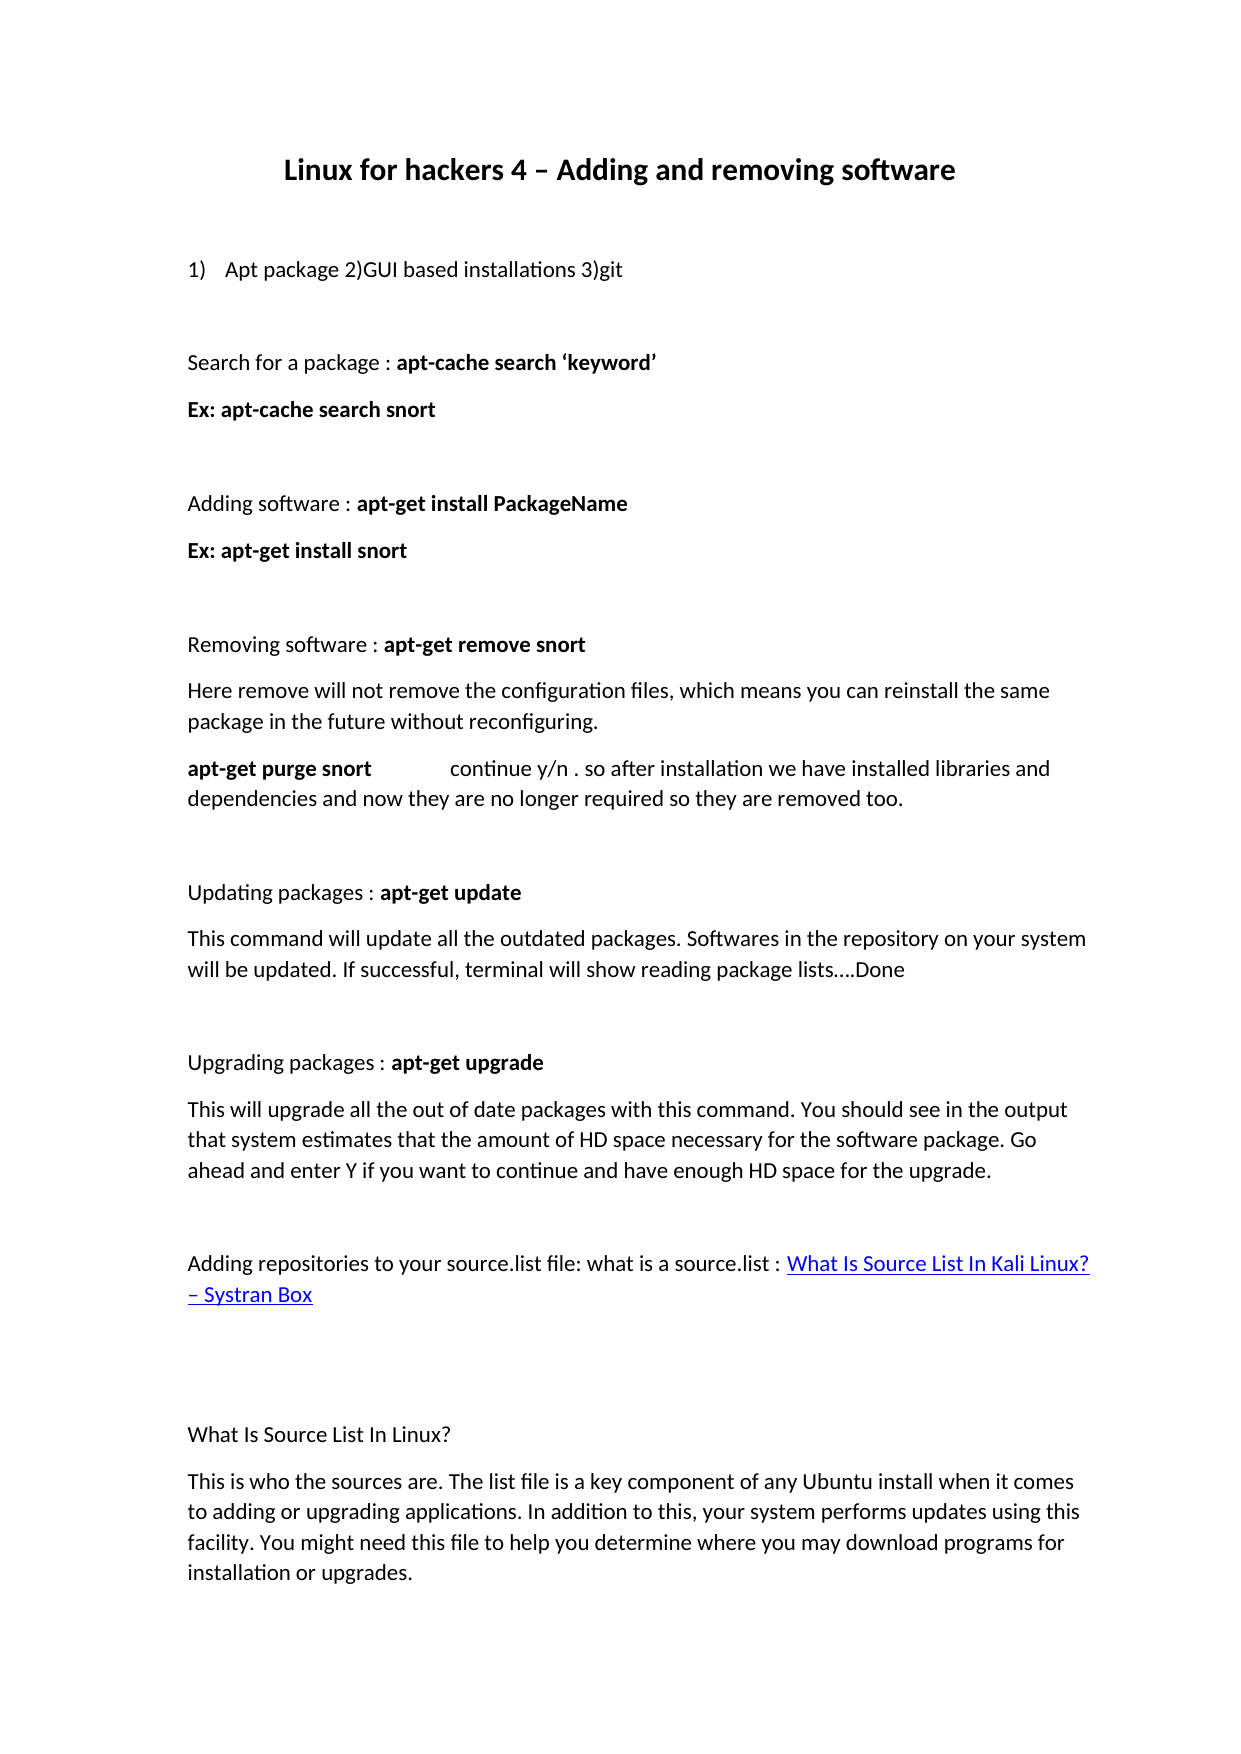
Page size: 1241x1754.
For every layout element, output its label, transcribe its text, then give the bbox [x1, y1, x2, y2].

text Adding repositories to your source.list file: what is a source.list : What Is Source List In Kali Linux? – Systran Box [187, 1249, 1090, 1308]
text Here remove will not remove the configuration files, which means you can reinstall the same package in the future without reconfiguring. [187, 677, 1090, 735]
text Adding software : apt-get install PackageName [187, 489, 1090, 517]
text Ex: apt-cache search snort [187, 395, 1090, 423]
list Apt package 2)GUI based installations 3)git [187, 255, 1090, 283]
text Linux for hackers 4 – Adding and removing software [150, 150, 1090, 188]
text What Is Source List In Linux? [187, 1420, 1090, 1448]
text Ex: apt-get install snort [187, 536, 1090, 564]
text Updating packages : apt-get update [187, 878, 1090, 906]
text Removing software : apt-get remove snort [187, 630, 1090, 658]
text This will upgrade all the out of date packages with this command. You should see in the output that system estimates that the amount of HD space necessary for the software package. Go ahead and enter Y if you want to continue and have enough HD space for the upgrade. [187, 1095, 1090, 1184]
text Upgrading packages : apt-get upgrade [187, 1048, 1090, 1076]
text Search for a package : apt-cache search ‘keyword’ [187, 348, 1090, 376]
text This is who the sources are. The list file is a key component of any Ubuntu install when it comes to adding or upgrading applications. In addition to this, your system performs updates using this facility. You might need this file to help you determine where you may download programs for installation or upgrades. [187, 1467, 1090, 1586]
text apt-get purge snort continue y/n . so after installation we have installed libraries and dependencies and now they are no longer required so they are removed too. [187, 754, 1090, 812]
text This command will update all the outdated packages. Softwares in the repository on your system will be updated. If successful, terminal will show reading package lists….Done [187, 924, 1090, 983]
